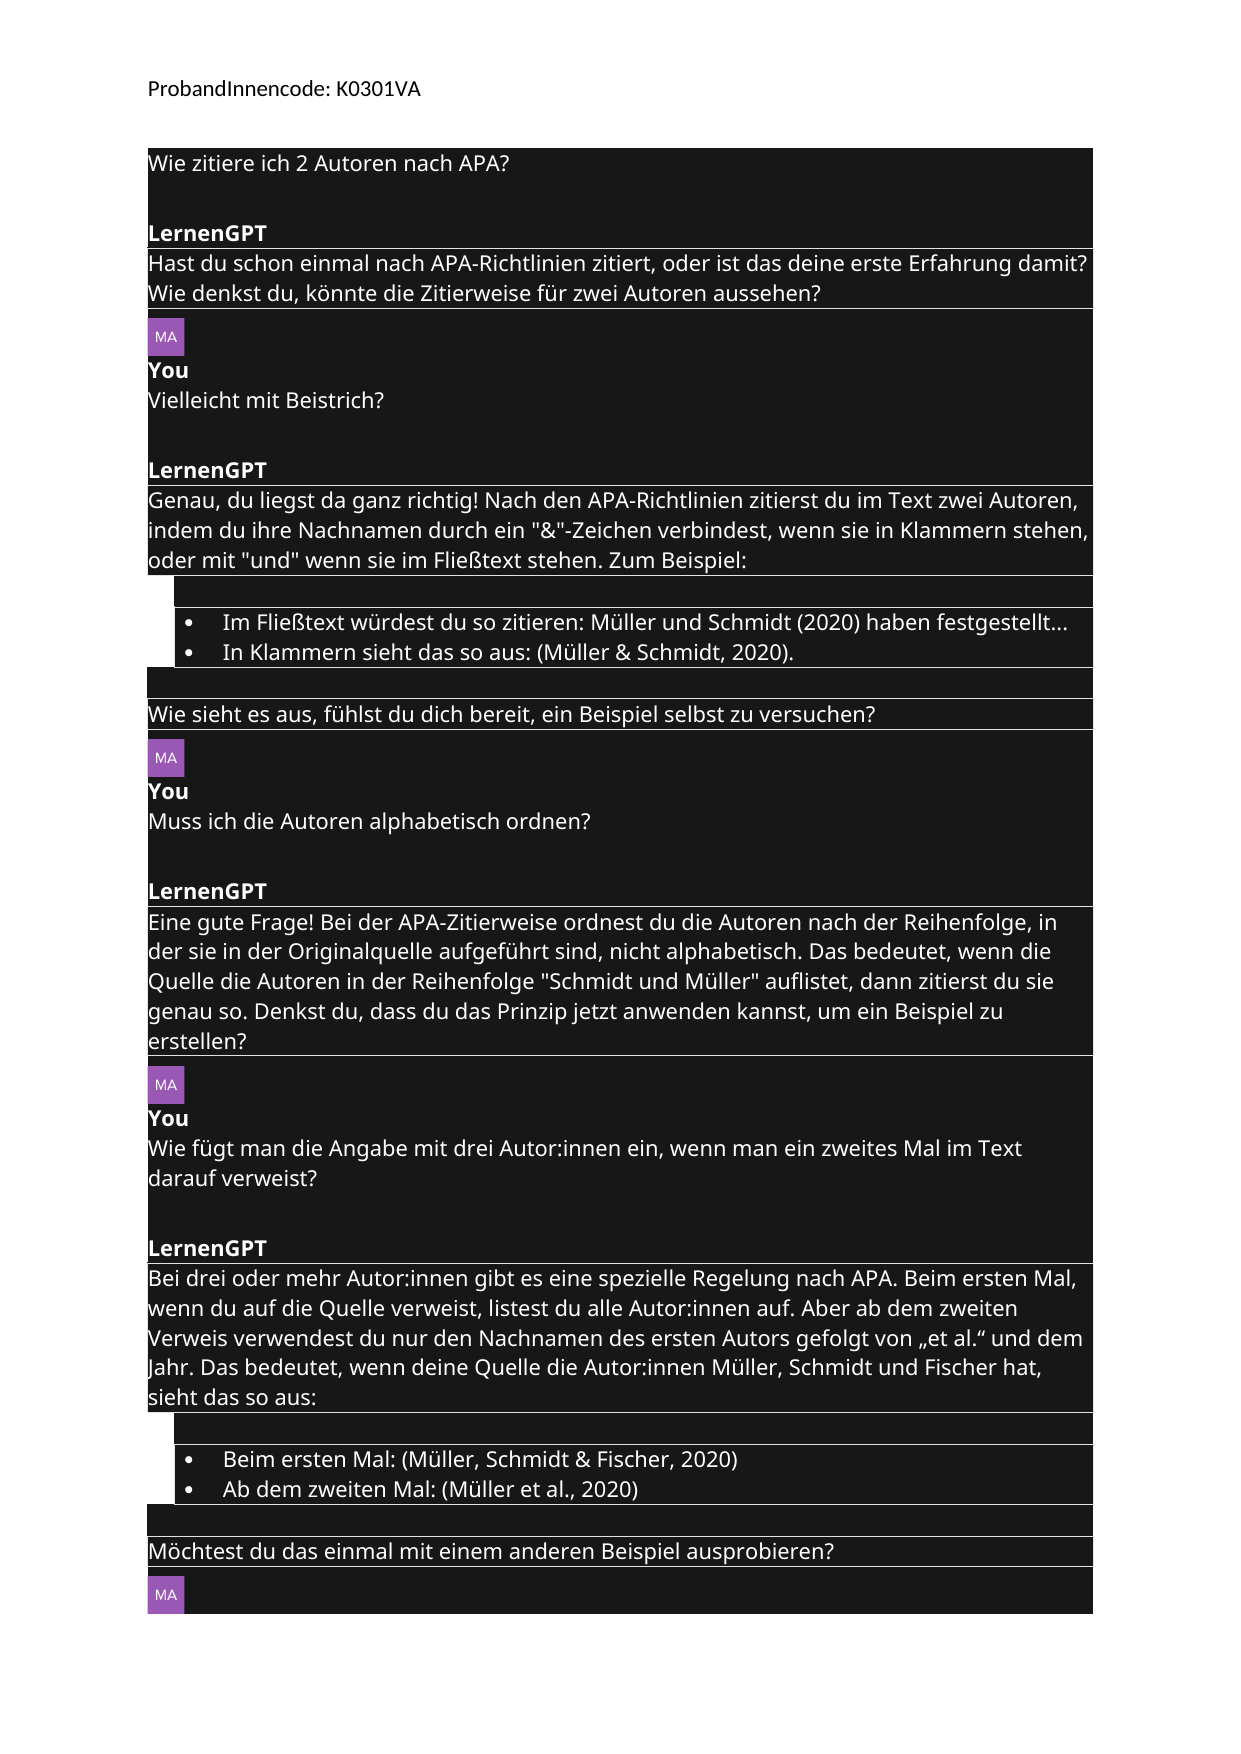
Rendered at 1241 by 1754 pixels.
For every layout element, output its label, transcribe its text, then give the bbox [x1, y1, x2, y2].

picture [147, 1066, 185, 1104]
text Vielleicht mit Beistrich? [148, 385, 1093, 415]
text LernenGPT [148, 876, 1093, 906]
text LernenGPT [148, 218, 1093, 247]
text You [148, 776, 1093, 806]
picture [147, 1576, 185, 1614]
text Möchtest du das einmal mit einem anderen Beispiel ausprobieren? [148, 1537, 1093, 1566]
list In Klammern sieht das so aus: (Müller & Schmidt, 2020). [175, 636, 1093, 667]
text Genau, du liegst da ganz richtig! Nach den APA-Richtlinien zitierst du im Text zwei Autoren, indem du ihre Nachnamen durch ein "&"-Zeichen verbindest, wenn sie in Klammern stehen, oder mit "und" wenn sie im Fließtext stehen. Zum Beispiel: [148, 486, 1093, 575]
text You [148, 1103, 1093, 1133]
text LernenGPT [148, 1233, 1093, 1262]
picture [147, 318, 185, 356]
text Eine gute Frage! Bei der APA-Zitierweise ordnest du die Autoren nach der Reihenfolge, in der sie in der Originalquelle aufgeführt sind, nicht alphabetisch. Das bedeutet, wenn die Quelle die Autoren in der Reihenfolge "Schmidt und Müller" auflistet, dann zitierst du sie genau so. Denkst du, dass du das Prinzip jetzt anwenden kannst, um ein Beispiel zu erstellen? [148, 907, 1093, 1055]
list Im Fließtext würdest du so zitieren: Müller und Schmidt (2020) haben festgestellt... [175, 608, 1093, 636]
text You [148, 355, 1093, 385]
text Bei drei oder mehr Autor:innen gibt es eine spezielle Regelung nach APA. Beim ersten Mal, wenn du auf die Quelle verweist, listest du alle Autor:innen auf. Aber ab dem zweiten Verweis verwendest du nur den Nachnamen des ersten Autors gefolgt von „et al.“ und dem Jahr. Das bedeutet, wenn deine Quelle die Autor:innen Müller, Schmidt und Fischer hat, sieht das so aus: [148, 1264, 1093, 1412]
list Ab dem zweiten Mal: (Müller et al., 2020) [175, 1473, 1093, 1504]
list Beim ersten Mal: (Müller, Schmidt & Fischer, 2020) [175, 1445, 1093, 1473]
picture [147, 739, 185, 777]
text Wie sieht es aus, fühlst du dich bereit, ein Beispiel selbst zu versuchen? [148, 699, 1093, 729]
text Muss ich die Autoren alphabetisch ordnen? [148, 806, 1093, 836]
text LernenGPT [148, 455, 1093, 485]
text Wie zitiere ich 2 Autoren nach APA? [148, 148, 1093, 177]
text Hast du schon einmal nach APA-Richtlinien zitiert, oder ist das deine erste Erfahrung damit? Wie denkst du, könnte die Zitierweise für zwei Autoren aussehen? [148, 249, 1093, 308]
text Wie fügt man die Angabe mit drei Autor:innen ein, wenn man ein zweites Mal im Text darauf verweist? [148, 1133, 1093, 1192]
